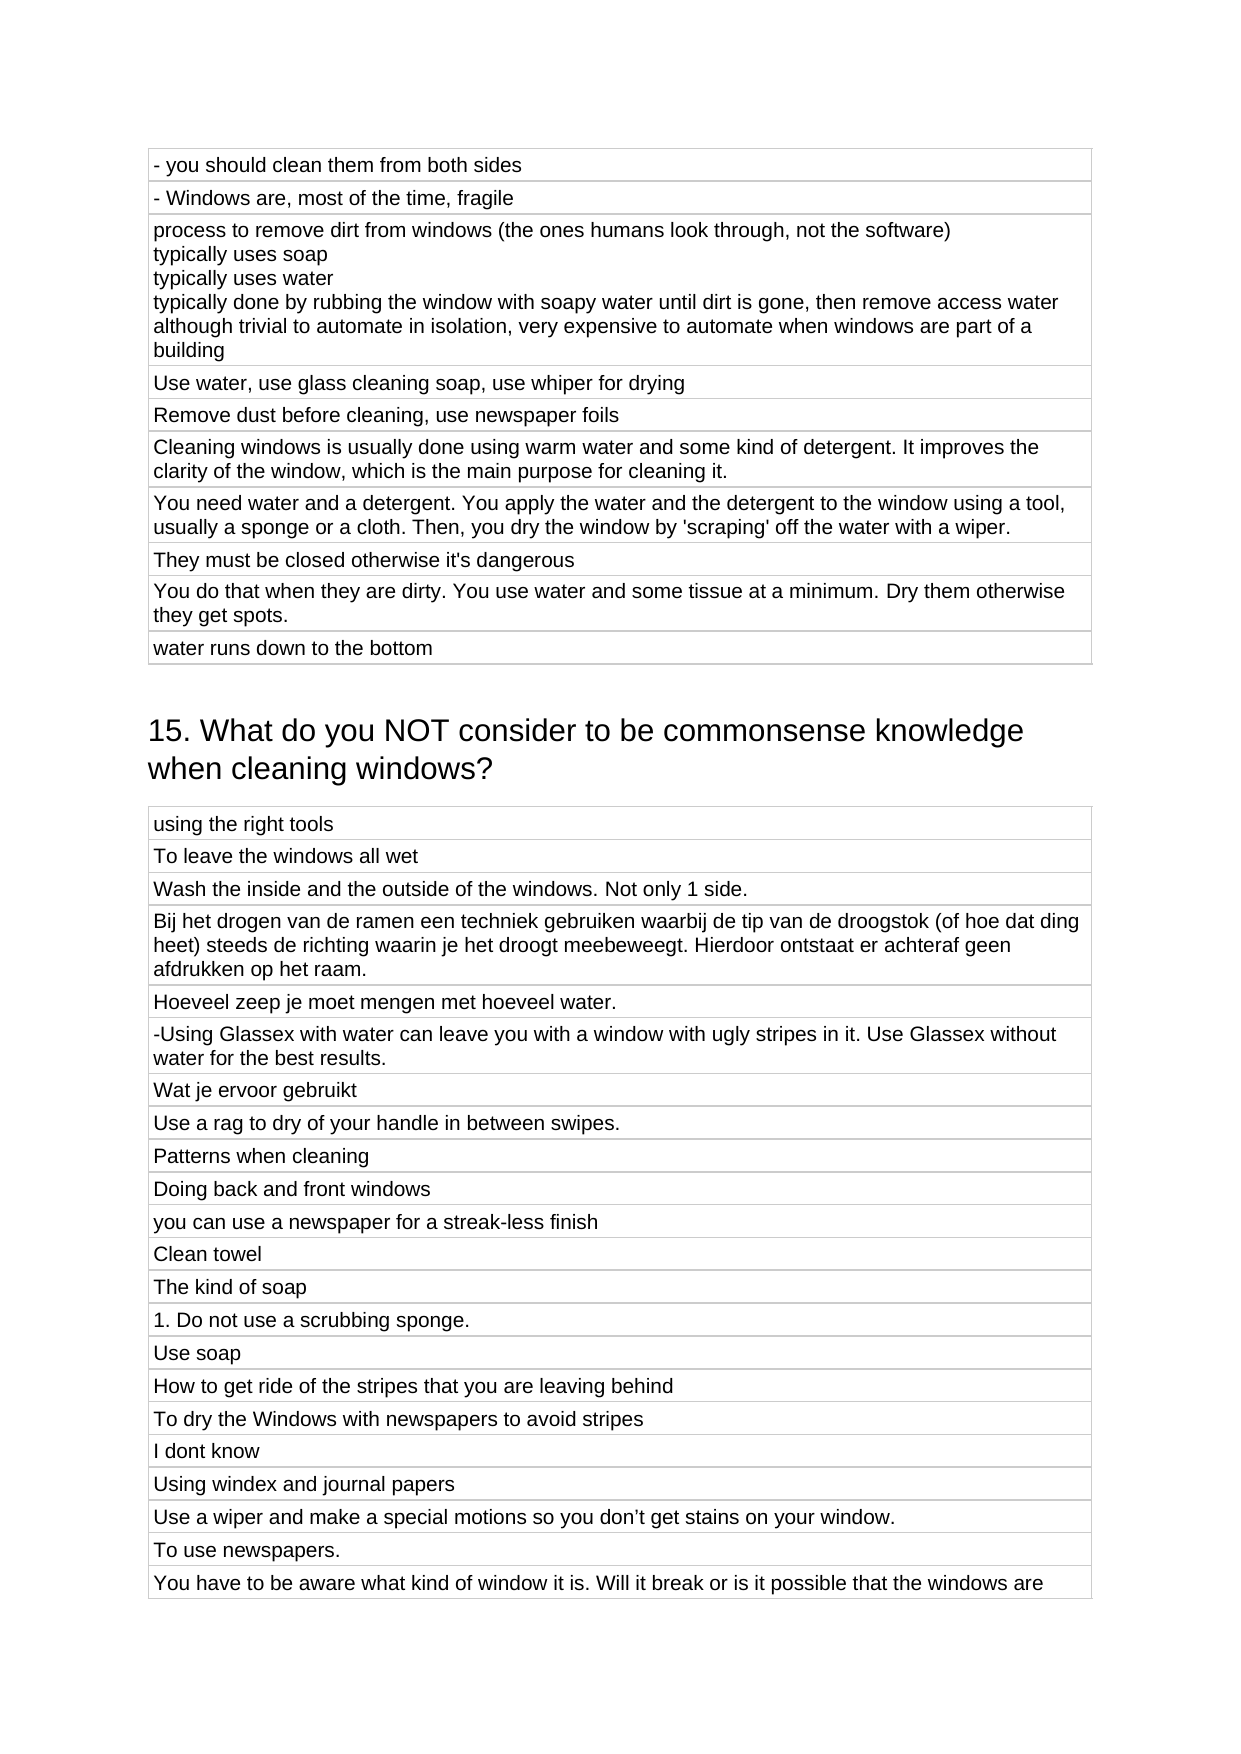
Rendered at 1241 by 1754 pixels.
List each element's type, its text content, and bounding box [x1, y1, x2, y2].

text 15. What do you NOT consider to be commonsense knowledge when cleaning windows? [148, 712, 1093, 786]
table_cell Cleaning windows is usually done using warm water and some kind of detergent. It improves the clarity of the window, which is the main purpose for cleaning it. [149, 432, 1091, 486]
table_cell Bij het drogen van de ramen een techniek gebruiken waarbij de tip van de droogstok (of hoe dat ding heet) steeds de richting waarin je het droogt meebeweegt. Hierdoor ontstaat er achteraf geen afdrukken op het raam. [149, 906, 1091, 984]
table_cell I dont know [149, 1435, 1091, 1466]
table_cell Doing back and front windows [149, 1173, 1091, 1204]
table_cell Hoeveel zeep je moet mengen met hoeveel water. [149, 986, 1091, 1017]
table_cell you can use a newspaper for a streak-less finish [149, 1205, 1091, 1237]
table_cell You do that when they are dirty. You use water and some tissue at a minimum. Dry them otherwise they get spots. [149, 576, 1091, 630]
table_cell 1. Do not use a scrubbing sponge. [149, 1304, 1091, 1335]
table_cell You need water and a detergent. You apply the water and the detergent to the window using a tool, usually a sponge or a cloth. Then, you dry the window by 'scraping' off the water with a wiper. [149, 488, 1091, 542]
table_cell Use a wiper and make a special motions so you don’t get stains on your window. [149, 1501, 1091, 1532]
table_cell Remove dust before cleaning, use newspaper foils [149, 399, 1091, 430]
table_cell How to get ride of the stripes that you are leaving behind [149, 1370, 1091, 1401]
table_cell They must be closed otherwise it's dangerous [149, 543, 1091, 575]
table_cell Use soap [149, 1337, 1091, 1368]
table_cell To leave the windows all wet [149, 840, 1091, 871]
table_cell - you should clean them from both sides [149, 149, 1091, 180]
table_header using the right tools [149, 807, 1091, 839]
table_cell Use water, use glass cleaning soap, use whiper for drying [149, 366, 1091, 398]
table_cell Use a rag to dry of your handle in between swipes. [149, 1107, 1091, 1138]
table_cell Clean towel [149, 1238, 1091, 1269]
table_cell water runs down to the bottom [149, 632, 1091, 663]
table_cell Wash the inside and the outside of the windows. Not only 1 side. [149, 873, 1091, 904]
table_cell -Using Glassex with water can leave you with a window with ugly stripes in it. Use Glassex without water for the best results. [149, 1018, 1091, 1072]
table_cell To use newspapers. [149, 1533, 1091, 1565]
table_cell The kind of soap [149, 1271, 1091, 1302]
table_cell Wat je ervoor gebruikt [149, 1074, 1091, 1105]
table_cell To dry the Windows with newspapers to avoid stripes [149, 1402, 1091, 1433]
table_cell - Windows are, most of the time, fragile [149, 182, 1091, 213]
table_cell Patterns when cleaning [149, 1140, 1091, 1171]
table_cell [149, 1566, 1091, 1597]
table_cell process to remove dirt from windows (the ones humans look through, not the software) typically uses soap typically uses water typically done by rubbing the window with soapy water until dirt is gone, then remove access water although trivial to automate in isolation, very expensive to automate when windows are part of a building [149, 215, 1091, 365]
table_cell Using windex and journal papers [149, 1468, 1091, 1499]
